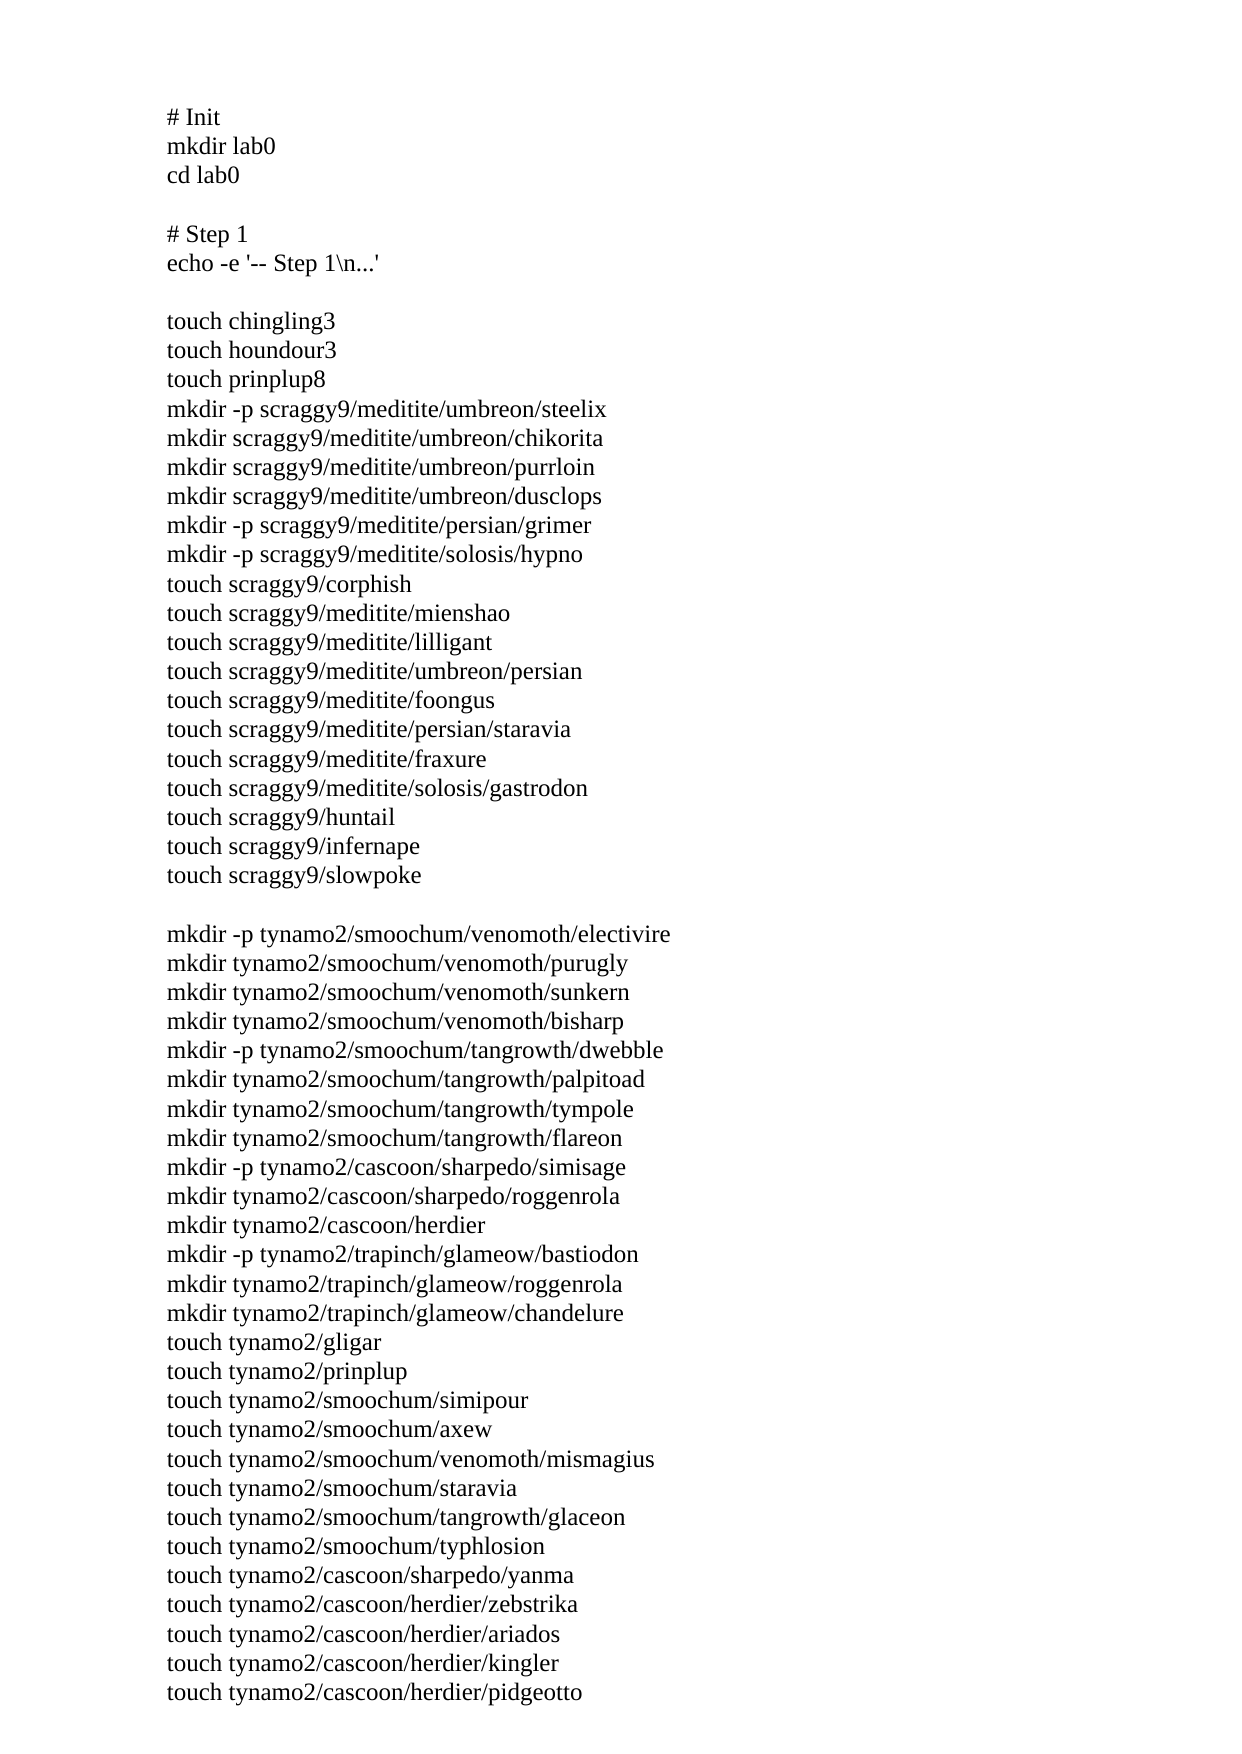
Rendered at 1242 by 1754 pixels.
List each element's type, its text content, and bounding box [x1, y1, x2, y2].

text touch scraggy9/meditite/solosis/gastrodon [167, 773, 1175, 802]
text mkdir scraggy9/meditite/umbreon/dusclops [167, 481, 1175, 510]
text mkdir tynamo2/trapinch/glameow/roggenrola [167, 1269, 1175, 1297]
text touch chingling3 [167, 306, 1175, 335]
text mkdir scraggy9/meditite/umbreon/purrloin [167, 452, 1175, 481]
text mkdir tynamo2/smoochum/tangrowth/tympole [167, 1094, 1175, 1122]
text touch scraggy9/meditite/mienshao [167, 598, 1175, 627]
text touch tynamo2/smoochum/simipour [167, 1385, 1175, 1414]
text touch tynamo2/cascoon/herdier/pidgeotto [167, 1677, 1175, 1706]
text mkdir -p tynamo2/trapinch/glameow/bastiodon [167, 1239, 1175, 1268]
text mkdir tynamo2/cascoon/sharpedo/roggenrola [167, 1181, 1175, 1210]
text # Step 1 [167, 219, 1175, 247]
text touch tynamo2/smoochum/axew [167, 1414, 1175, 1443]
text cd lab0 [167, 160, 1175, 189]
text mkdir -p scraggy9/meditite/umbreon/steelix [167, 394, 1175, 422]
text touch tynamo2/smoochum/tangrowth/glaceon [167, 1502, 1175, 1531]
text touch scraggy9/meditite/lilligant [167, 627, 1175, 656]
text touch scraggy9/meditite/fraxure [167, 744, 1175, 772]
text touch scraggy9/slowpoke [167, 860, 1175, 889]
text touch tynamo2/smoochum/staravia [167, 1473, 1175, 1502]
text echo -e '-- Step 1\n...' [167, 248, 1175, 277]
text touch scraggy9/meditite/umbreon/persian [167, 656, 1175, 685]
text touch prinplup8 [167, 364, 1175, 393]
text mkdir scraggy9/meditite/umbreon/chikorita [167, 423, 1175, 452]
text touch tynamo2/gligar [167, 1327, 1175, 1356]
text touch tynamo2/prinplup [167, 1356, 1175, 1385]
text mkdir tynamo2/smoochum/tangrowth/palpitoad [167, 1064, 1175, 1093]
text mkdir tynamo2/smoochum/venomoth/purugly [167, 948, 1175, 977]
text touch scraggy9/huntail [167, 802, 1175, 831]
text touch tynamo2/smoochum/venomoth/mismagius [167, 1444, 1175, 1472]
text mkdir -p scraggy9/meditite/persian/grimer [167, 510, 1175, 539]
text mkdir tynamo2/smoochum/venomoth/bisharp [167, 1006, 1175, 1035]
text mkdir tynamo2/trapinch/glameow/chandelure [167, 1298, 1175, 1327]
text touch scraggy9/meditite/persian/staravia [167, 714, 1175, 743]
text # Init [167, 102, 1175, 131]
text touch tynamo2/cascoon/herdier/zebstrika [167, 1589, 1175, 1618]
text mkdir tynamo2/smoochum/venomoth/sunkern [167, 977, 1175, 1006]
text touch scraggy9/infernape [167, 831, 1175, 860]
text mkdir lab0 [167, 131, 1175, 160]
text touch scraggy9/meditite/foongus [167, 685, 1175, 714]
text mkdir -p scraggy9/meditite/solosis/hypno [167, 539, 1175, 568]
text touch tynamo2/smoochum/typhlosion [167, 1531, 1175, 1560]
text touch tynamo2/cascoon/herdier/kingler [167, 1648, 1175, 1677]
text mkdir -p tynamo2/smoochum/venomoth/electivire [167, 919, 1175, 947]
text touch houndour3 [167, 335, 1175, 364]
text touch tynamo2/cascoon/herdier/ariados [167, 1619, 1175, 1647]
text touch tynamo2/cascoon/sharpedo/yanma [167, 1560, 1175, 1589]
text mkdir -p tynamo2/smoochum/tangrowth/dwebble [167, 1035, 1175, 1064]
text touch scraggy9/corphish [167, 569, 1175, 597]
text mkdir -p tynamo2/cascoon/sharpedo/simisage [167, 1152, 1175, 1181]
text mkdir tynamo2/smoochum/tangrowth/flareon [167, 1123, 1175, 1152]
text mkdir tynamo2/cascoon/herdier [167, 1210, 1175, 1239]
